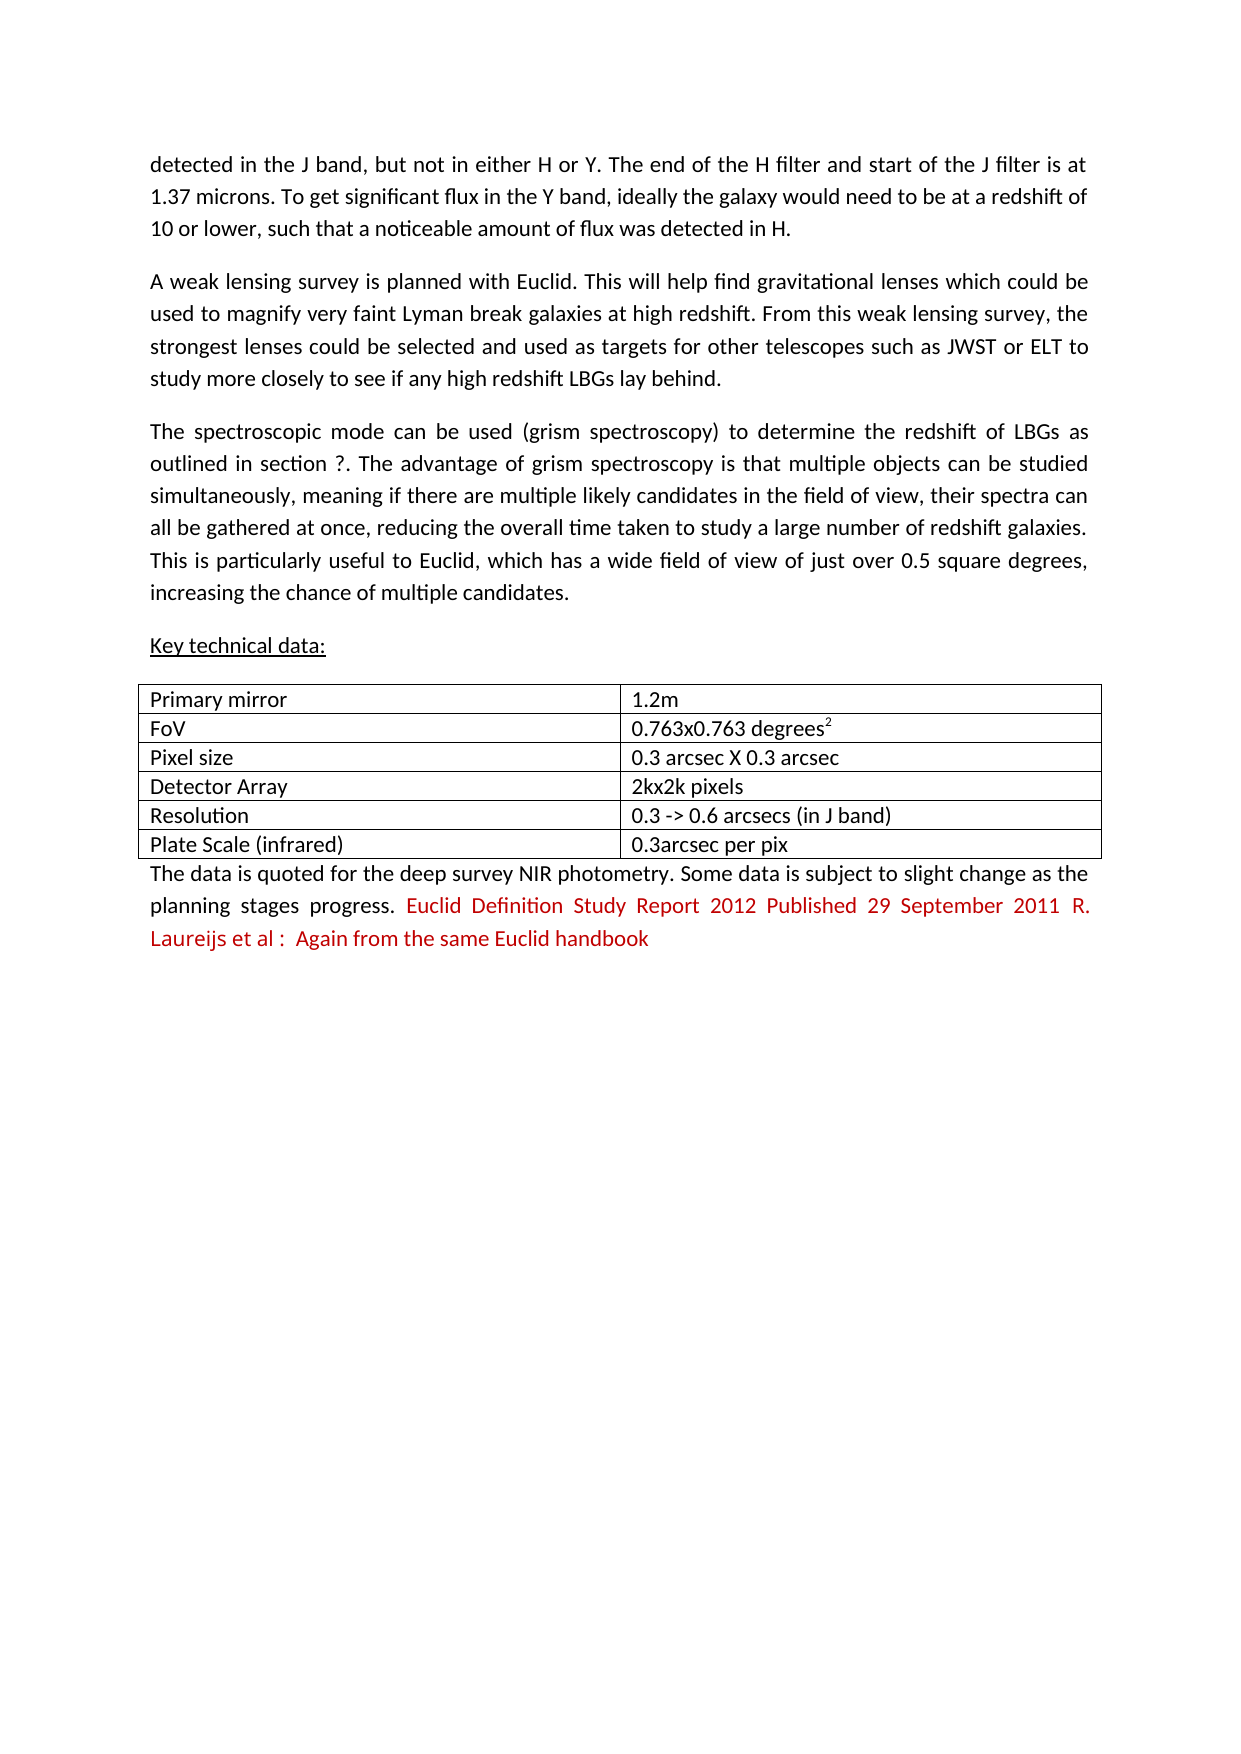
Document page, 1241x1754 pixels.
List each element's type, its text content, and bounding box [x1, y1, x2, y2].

table_cell 0.3 -> 0.6 arcsecs (in J band) [621, 801, 1101, 829]
table_cell 0.763x0.763 degrees2 [621, 714, 1101, 742]
table_header 1.2m [621, 685, 1101, 713]
table_cell Detector Array [139, 772, 620, 800]
table_cell Pixel size [139, 743, 620, 771]
text The data is quoted for the deep survey NIR photometry. Some data is subject to slight change as the planning stages progress. Euclid Definition Study Report 2012 Published 29 September 2011 R. Laureijs et al : Again from the same Euclid handbook [150, 859, 1090, 953]
table_cell FoV [139, 714, 620, 742]
table_cell 0.3arcsec per pix [621, 830, 1101, 858]
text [150, 150, 1090, 242]
table_header Primary mirror [139, 685, 620, 713]
table_cell 2kx2k pixels [621, 772, 1101, 800]
table_cell Resolution [139, 801, 620, 829]
text A weak lensing survey is planned with Euclid. This will help find gravitational lenses which could be used to magnify very faint Lyman break galaxies at high redshift. From this weak lensing survey, the strongest lenses could be selected and used as targets for other telescopes such as JWST or ELT to study more closely to see if any high redshift LBGs lay behind. [150, 267, 1090, 392]
text Key technical data: [150, 631, 1090, 659]
table_cell 0.3 arcsec X 0.3 arcsec [621, 743, 1101, 771]
table_cell Plate Scale (infrared) [139, 830, 620, 858]
text The spectroscopic mode can be used (grism spectroscopy) to determine the redshift of LBGs as outlined in section ?. The advantage of grism spectroscopy is that multiple objects can be studied simultaneously, meaning if there are multiple likely candidates in the field of view, their spectra can all be gathered at once, reducing the overall time taken to study a large number of redshift galaxies. This is particularly useful to Euclid, which has a wide field of view of just over 0.5 square degrees, increasing the chance of multiple candidates. [150, 417, 1090, 606]
